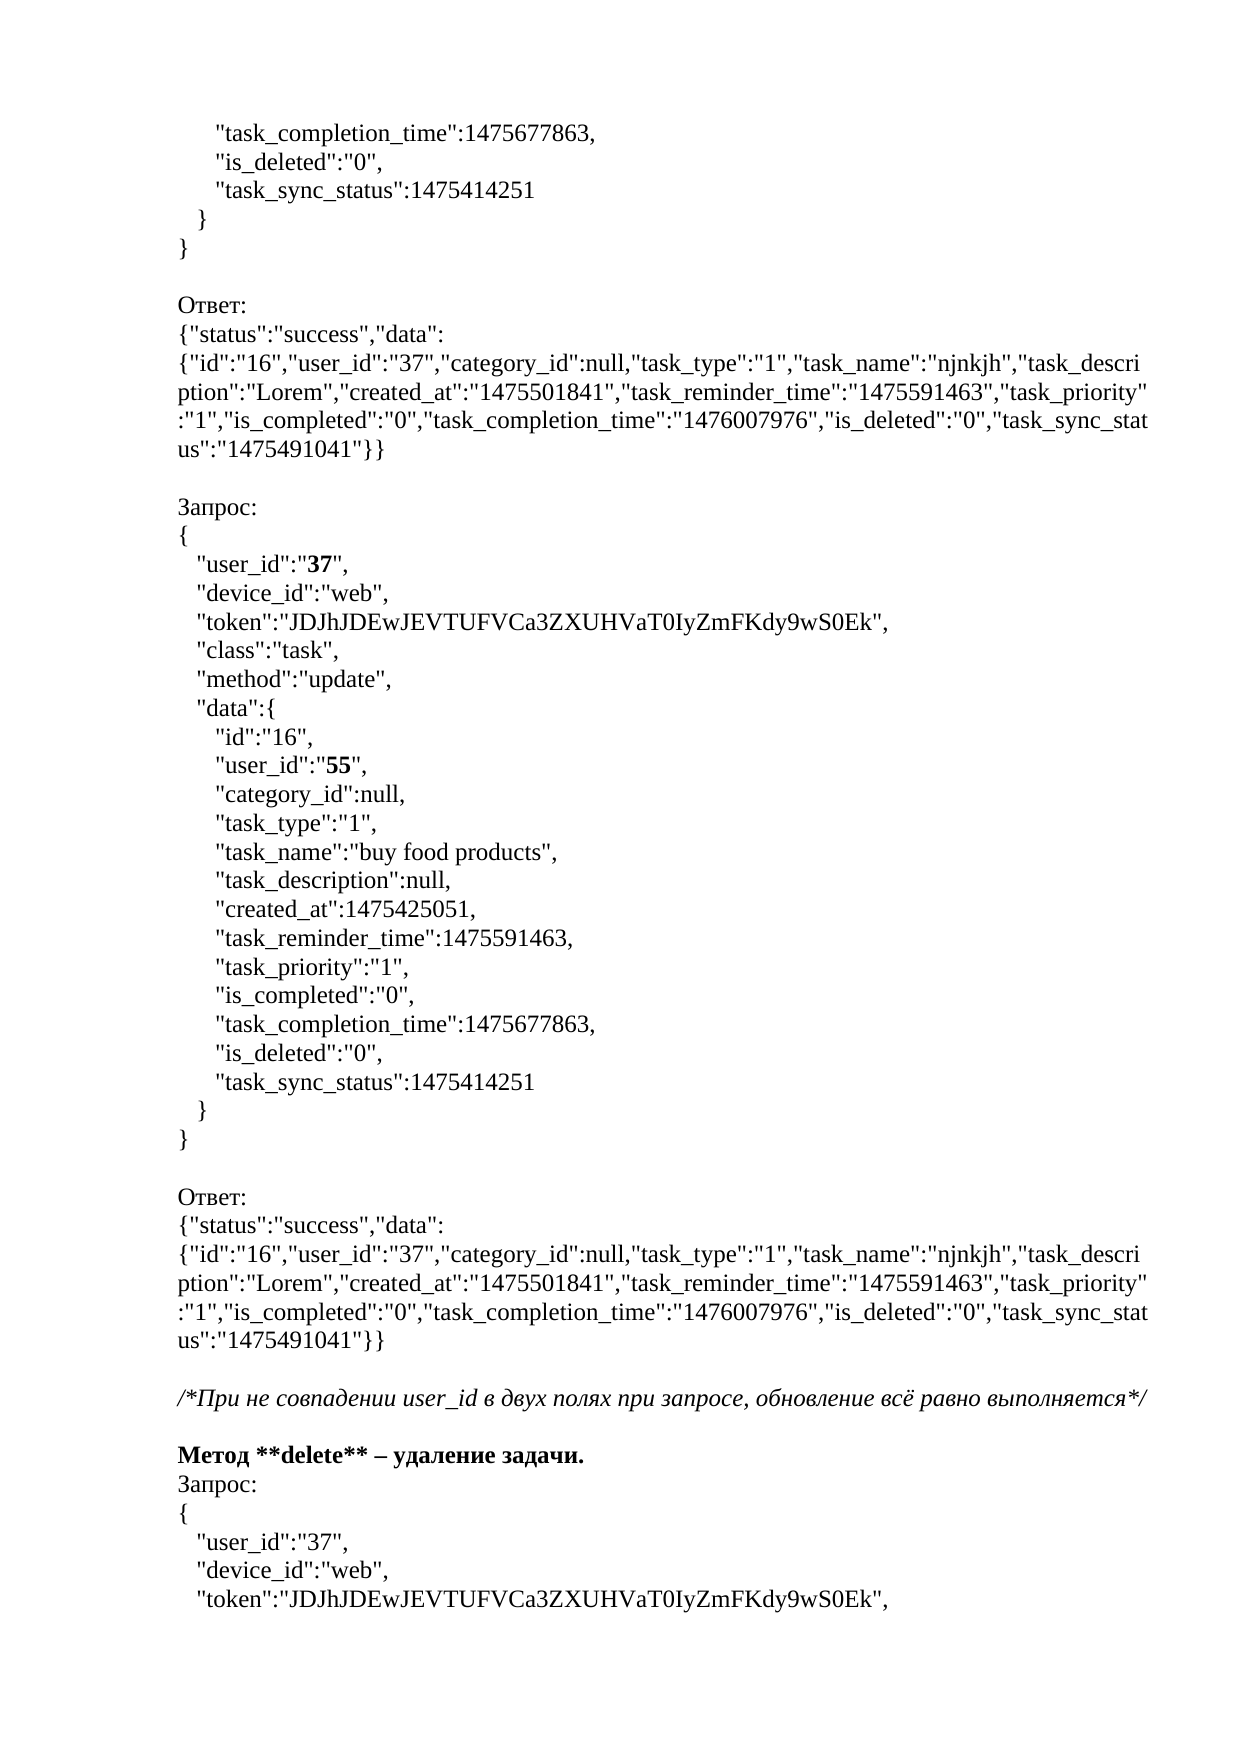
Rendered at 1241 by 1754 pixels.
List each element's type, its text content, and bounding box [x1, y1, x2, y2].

text } [177, 1124, 1152, 1153]
text "task_type":"1", [177, 808, 1152, 837]
text "task_description":null, [177, 866, 1152, 894]
text "data":{ [177, 693, 1152, 722]
text } [177, 1096, 1152, 1124]
text "task_reminder_time":1475591463, [177, 923, 1152, 952]
text Ответ: [177, 1182, 1152, 1211]
text "id":"16", [177, 722, 1152, 751]
text "task_sync_status":1475414251 [177, 1067, 1152, 1096]
text "device_id":"web", [177, 578, 1152, 607]
text { [177, 1498, 1152, 1527]
text Метод **delete** – удаление задачи. [177, 1441, 1152, 1469]
text "created_at":1475425051, [177, 894, 1152, 923]
text "task_name":"buy food products", [177, 837, 1152, 866]
text "token":"JDJhJDEwJEVTUFVCa3ZXUHVaT0IyZmFKdy9wS0Ek", [177, 607, 1152, 636]
text "class":"task", [177, 636, 1152, 664]
text "task_completion_time":1475677863, [177, 1009, 1152, 1038]
text "is_completed":"0", [177, 981, 1152, 1009]
text "method":"update", [177, 664, 1152, 693]
text "user_id":"55", [177, 751, 1152, 779]
text "token":"JDJhJDEwJEVTUFVCa3ZXUHVaT0IyZmFKdy9wS0Ek", [177, 1584, 1152, 1613]
text } [177, 233, 1152, 262]
text "is_deleted":"0", [177, 147, 1152, 176]
text "task_sync_status":1475414251 [177, 176, 1152, 204]
text "device_id":"web", [177, 1556, 1152, 1584]
text "user_id":"37", [177, 549, 1152, 578]
text /*При не совпадении user_id в двух полях при запросе, обновление всё равно выполняется*/ [177, 1383, 1152, 1412]
text {"status":"success","data":{"id":"16","user_id":"37","category_id":null,"task_type":"1","task_name":"njnkjh","task_description":"Lorem","created_at":"1475501841","task_reminder_time":"1475591463","task_priority":"1","is_completed":"0","task_completion_time":"1476007976","is_deleted":"0","task_sync_status":"1475491041"}} [177, 319, 1152, 463]
text "is_deleted":"0", [177, 1038, 1152, 1067]
text } [177, 204, 1152, 233]
text Ответ: [177, 291, 1152, 319]
text {"status":"success","data":{"id":"16","user_id":"37","category_id":null,"task_type":"1","task_name":"njnkjh","task_description":"Lorem","created_at":"1475501841","task_reminder_time":"1475591463","task_priority":"1","is_completed":"0","task_completion_time":"1476007976","is_deleted":"0","task_sync_status":"1475491041"}} [177, 1211, 1152, 1354]
text "category_id":null, [177, 779, 1152, 808]
text "user_id":"37", [177, 1527, 1152, 1556]
text "task_priority":"1", [177, 952, 1152, 981]
text { [177, 521, 1152, 549]
text "task_completion_time":1475677863, [177, 118, 1152, 147]
text Запрос: [177, 492, 1152, 521]
text Запрос: [177, 1469, 1152, 1498]
